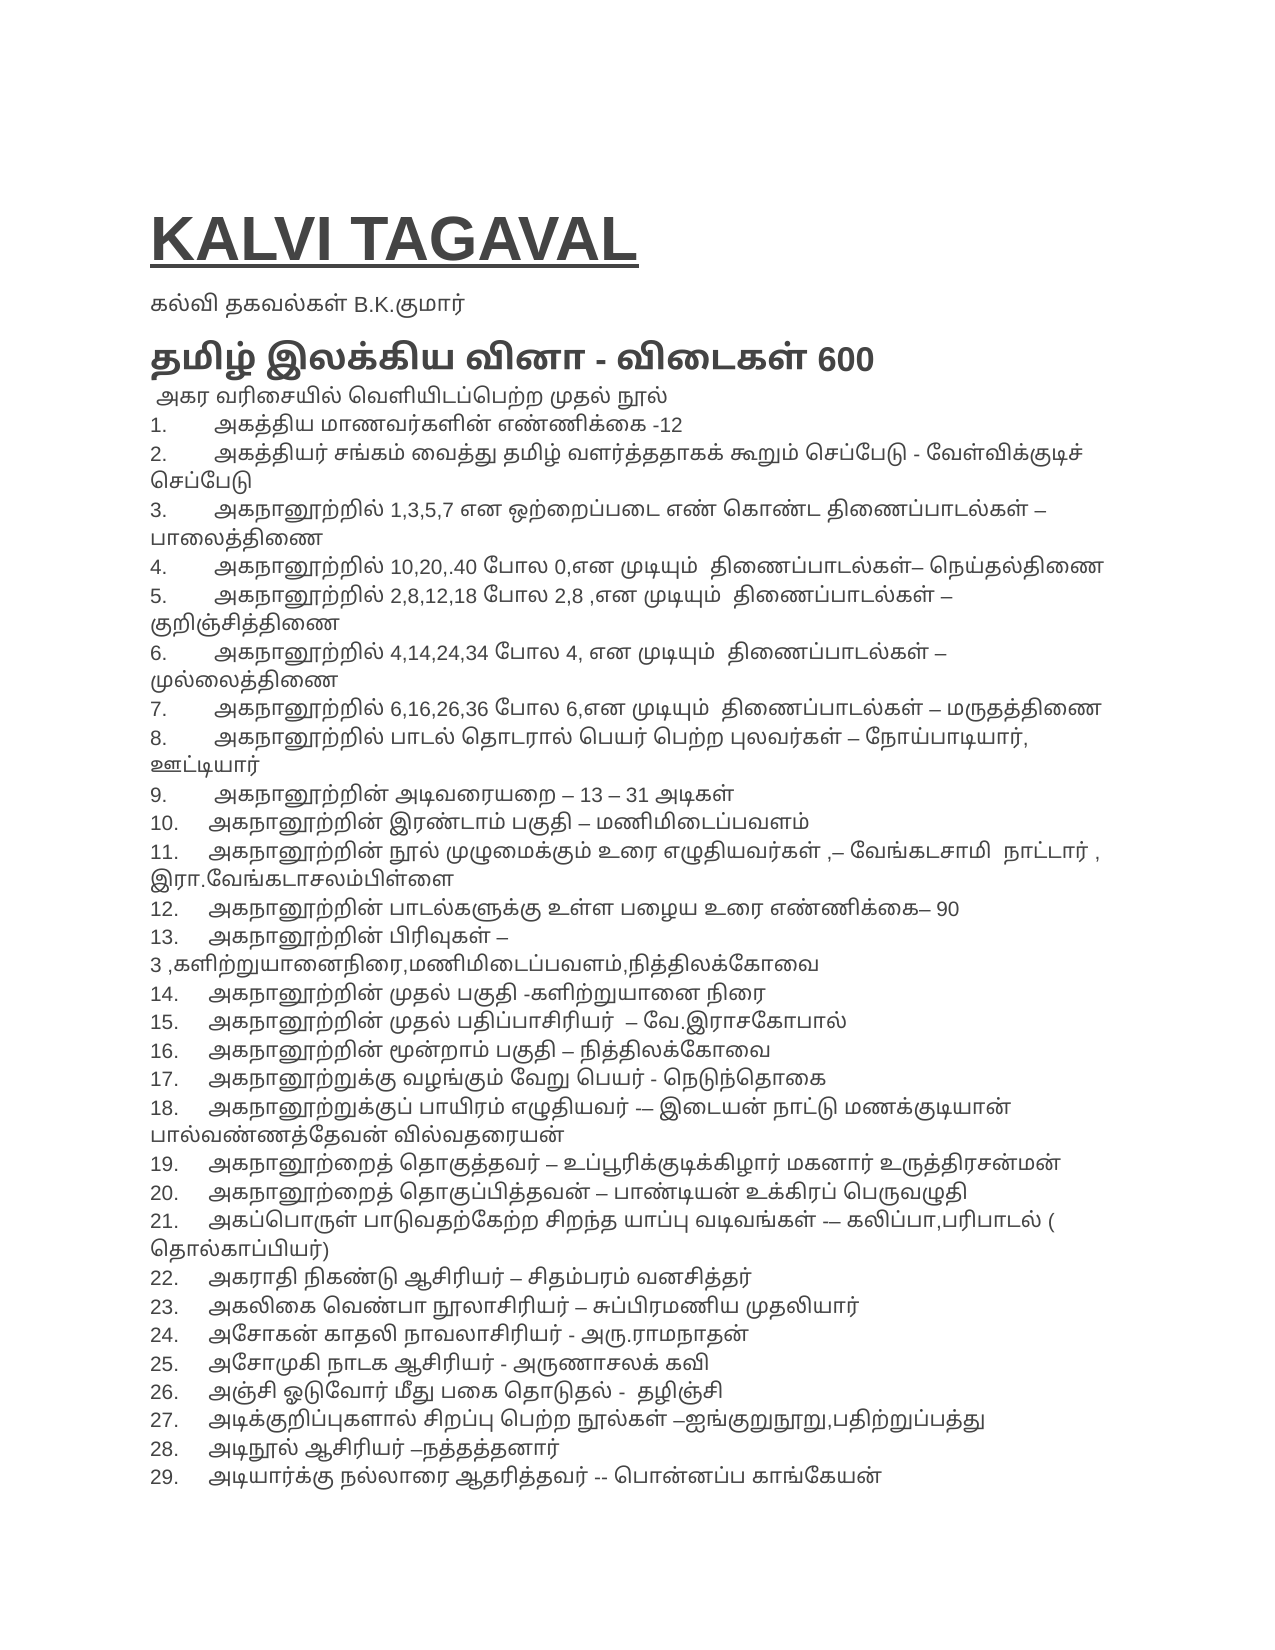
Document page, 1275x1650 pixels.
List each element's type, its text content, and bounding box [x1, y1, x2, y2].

text தமிழ் இலக்கிய வினா - விடைகள் 600 [150, 335, 1125, 382]
text KALVI TAGAVAL [150, 202, 1125, 274]
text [150, 382, 1125, 1491]
text கல்வி தகவல்கள் B.K.குமார் [150, 289, 1125, 319]
